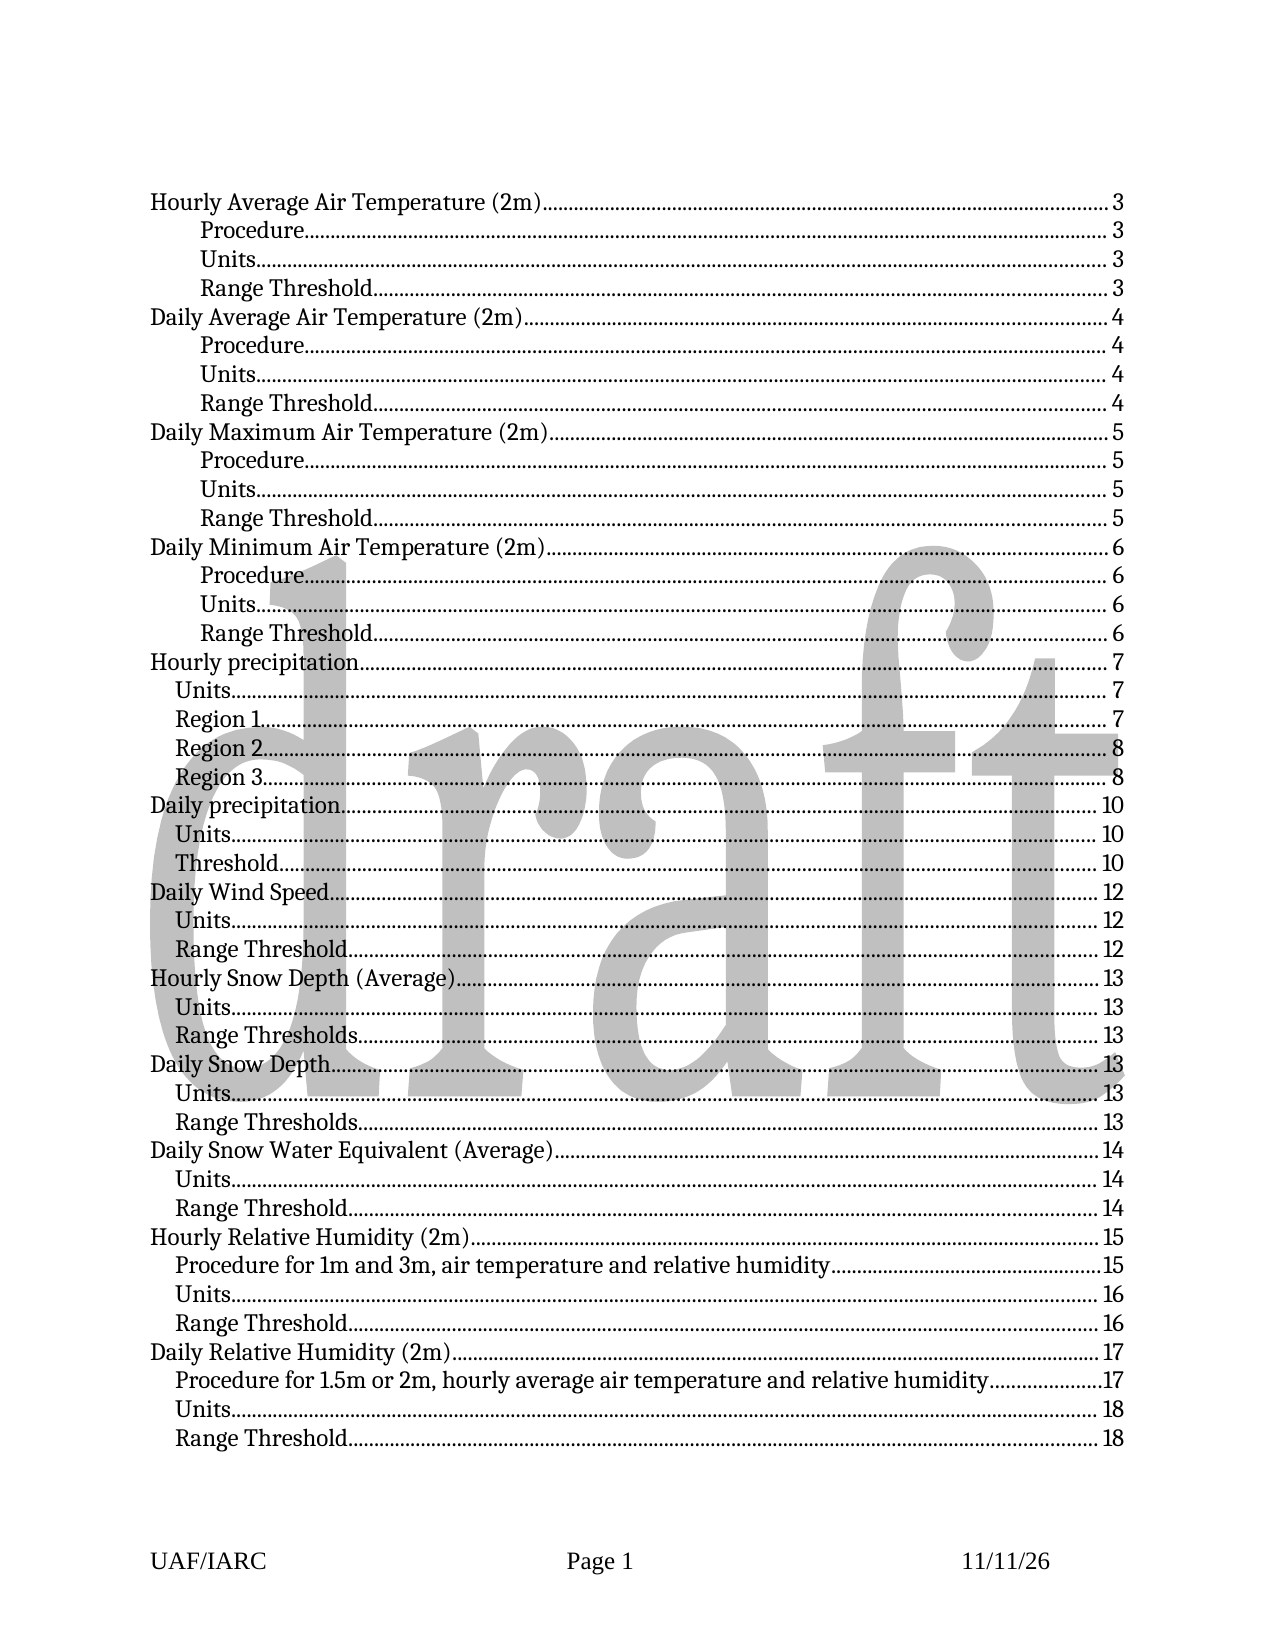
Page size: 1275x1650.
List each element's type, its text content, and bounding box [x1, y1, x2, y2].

text Units 3 [200, 245, 1125, 274]
text Range Thresholds 13 [175, 1107, 1125, 1136]
text Threshold 10 [175, 849, 1125, 877]
text Procedure for 1m and 3m, air temperature and relative humidity 15 [175, 1251, 1125, 1280]
text Daily Wind Speed 12 [150, 877, 1125, 906]
text Hourly Snow Depth (Average) 13 [150, 964, 1125, 992]
text Units 4 [200, 360, 1125, 389]
text Procedure 4 [200, 331, 1125, 360]
text Range Threshold 6 [200, 619, 1125, 647]
text Daily Snow Water Equivalent (Average) 14 [150, 1136, 1125, 1165]
text Units 18 [175, 1395, 1125, 1424]
text Range Threshold 5 [200, 504, 1125, 532]
text Region 1 7 [175, 705, 1125, 734]
text Hourly precipitation 7 [150, 647, 1125, 676]
text Range Threshold 16 [175, 1309, 1125, 1337]
text Daily Maximum Air Temperature (2m) 5 [150, 417, 1125, 446]
text Daily Snow Depth 13 [150, 1050, 1125, 1079]
text Region 3 8 [175, 762, 1125, 791]
text Units 10 [175, 820, 1125, 849]
text Daily Average Air Temperature (2m) 4 [150, 302, 1125, 331]
text Procedure 5 [200, 446, 1125, 475]
text Range Threshold 3 [200, 274, 1125, 302]
text Procedure for 1.5m or 2m, hourly average air temperature and relative humidity 17 [175, 1366, 1125, 1395]
text Procedure 3 [200, 216, 1125, 245]
text Units 12 [175, 906, 1125, 935]
text Procedure 6 [200, 561, 1125, 590]
text Hourly Average Air Temperature (2m) 3 [150, 187, 1125, 216]
text Daily precipitation 10 [150, 791, 1125, 820]
text Range Threshold 18 [175, 1424, 1125, 1452]
text Range Threshold 12 [175, 935, 1125, 964]
text Units 13 [175, 1079, 1125, 1107]
text Units 14 [175, 1165, 1125, 1194]
text Daily Minimum Air Temperature (2m) 6 [150, 532, 1125, 561]
text Units 6 [200, 590, 1125, 619]
text Units 7 [175, 676, 1125, 705]
text Daily Relative Humidity (2m) 17 [150, 1337, 1125, 1366]
text Units 5 [200, 475, 1125, 504]
text Range Thresholds 13 [175, 1021, 1125, 1050]
text Units 16 [175, 1280, 1125, 1309]
text Range Threshold 4 [200, 389, 1125, 417]
text Units 13 [175, 992, 1125, 1021]
text Hourly Relative Humidity (2m) 15 [150, 1222, 1125, 1251]
text Region 2 8 [175, 734, 1125, 762]
text Range Threshold 14 [175, 1194, 1125, 1222]
